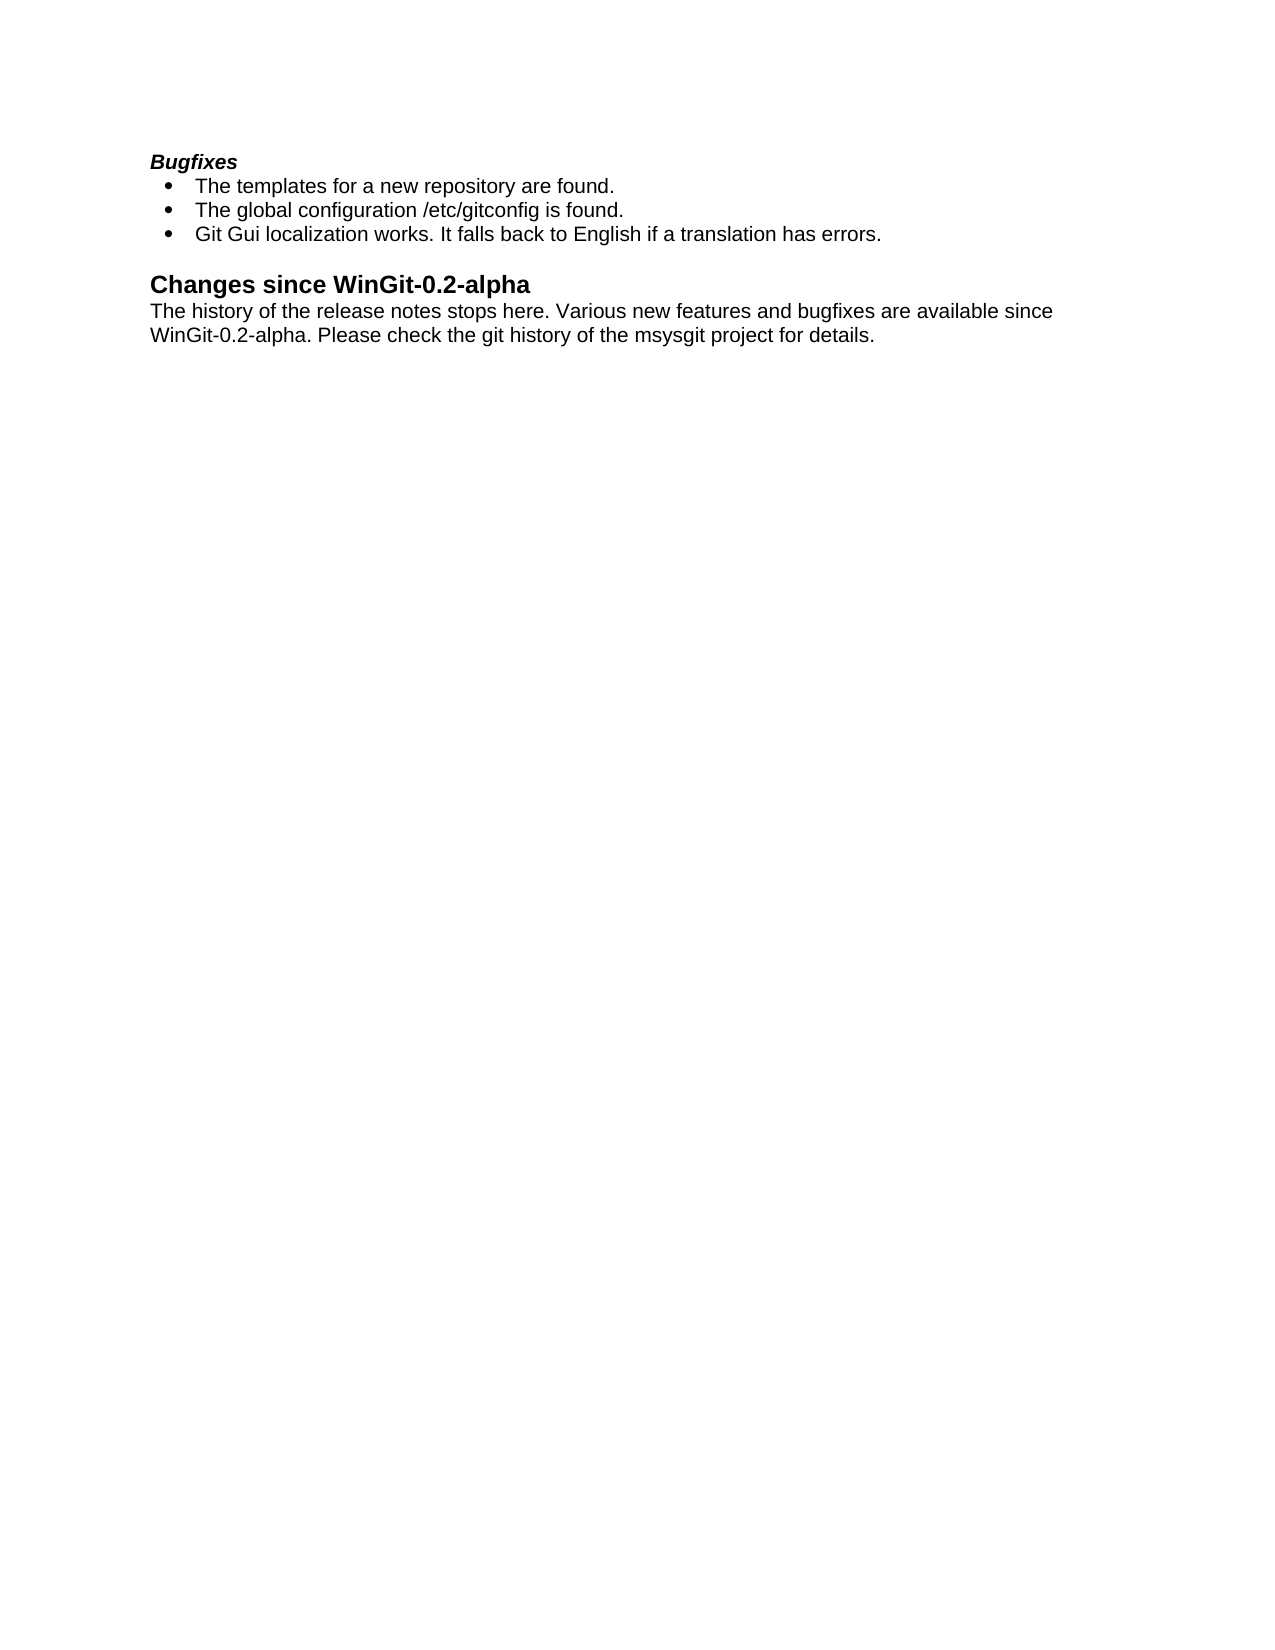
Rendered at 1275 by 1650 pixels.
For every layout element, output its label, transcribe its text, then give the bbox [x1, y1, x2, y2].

list The global configuration /etc/gitconfig is found. [165, 198, 1125, 222]
list The templates for a new repository are found. [165, 174, 1125, 198]
text Bugfixes [150, 150, 1125, 174]
text Changes since WinGit-0.2-alpha [150, 270, 1125, 299]
text The history of the release notes stops here. Various new features and bugfixes are available since WinGit-0.2-alpha. Please check the git history of the msysgit project for details. [150, 299, 1125, 347]
list Git Gui localization works. It falls back to English if a translation has errors. [165, 222, 1125, 246]
